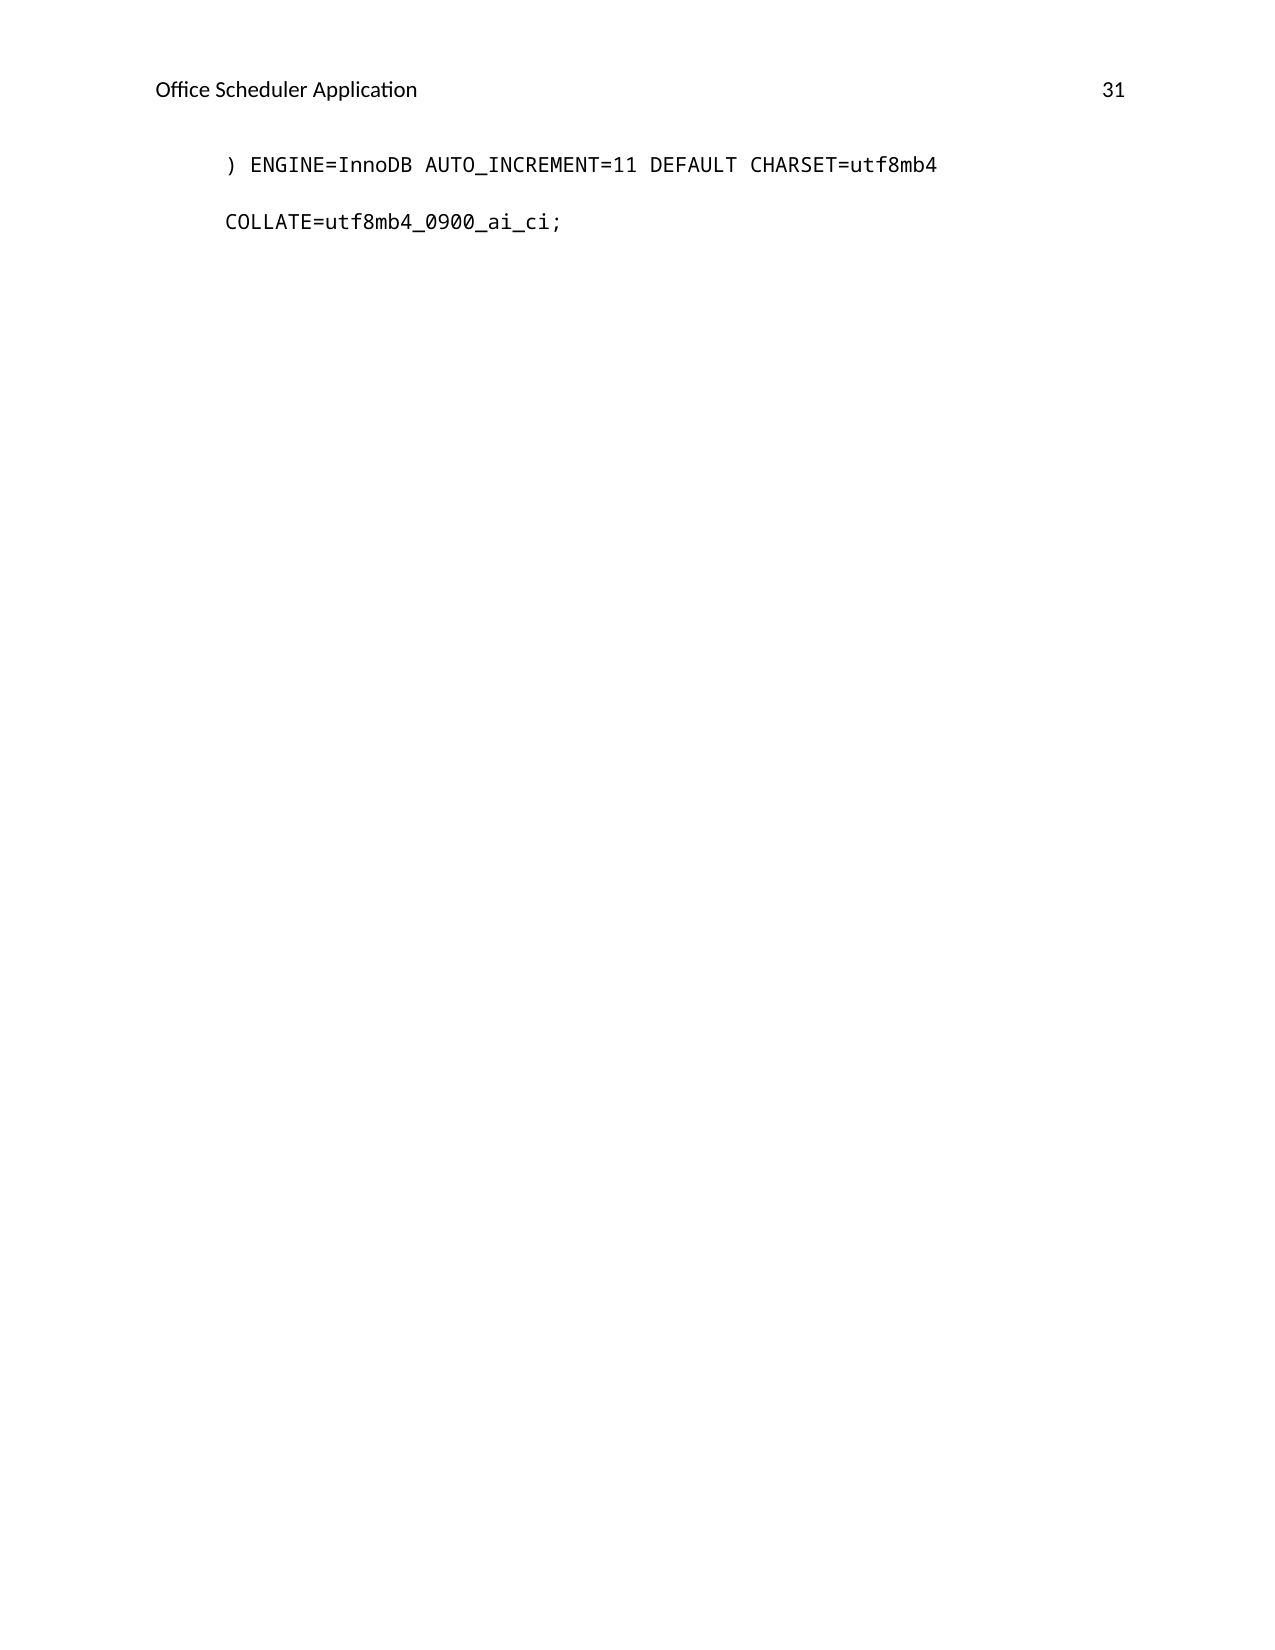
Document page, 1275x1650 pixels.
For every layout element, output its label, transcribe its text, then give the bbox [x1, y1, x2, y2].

list ) ENGINE=InnoDB AUTO_INCREMENT=11 DEFAULT CHARSET=utf8mb4 COLLATE=utf8mb4_0900_ai_ci; [225, 150, 1125, 235]
